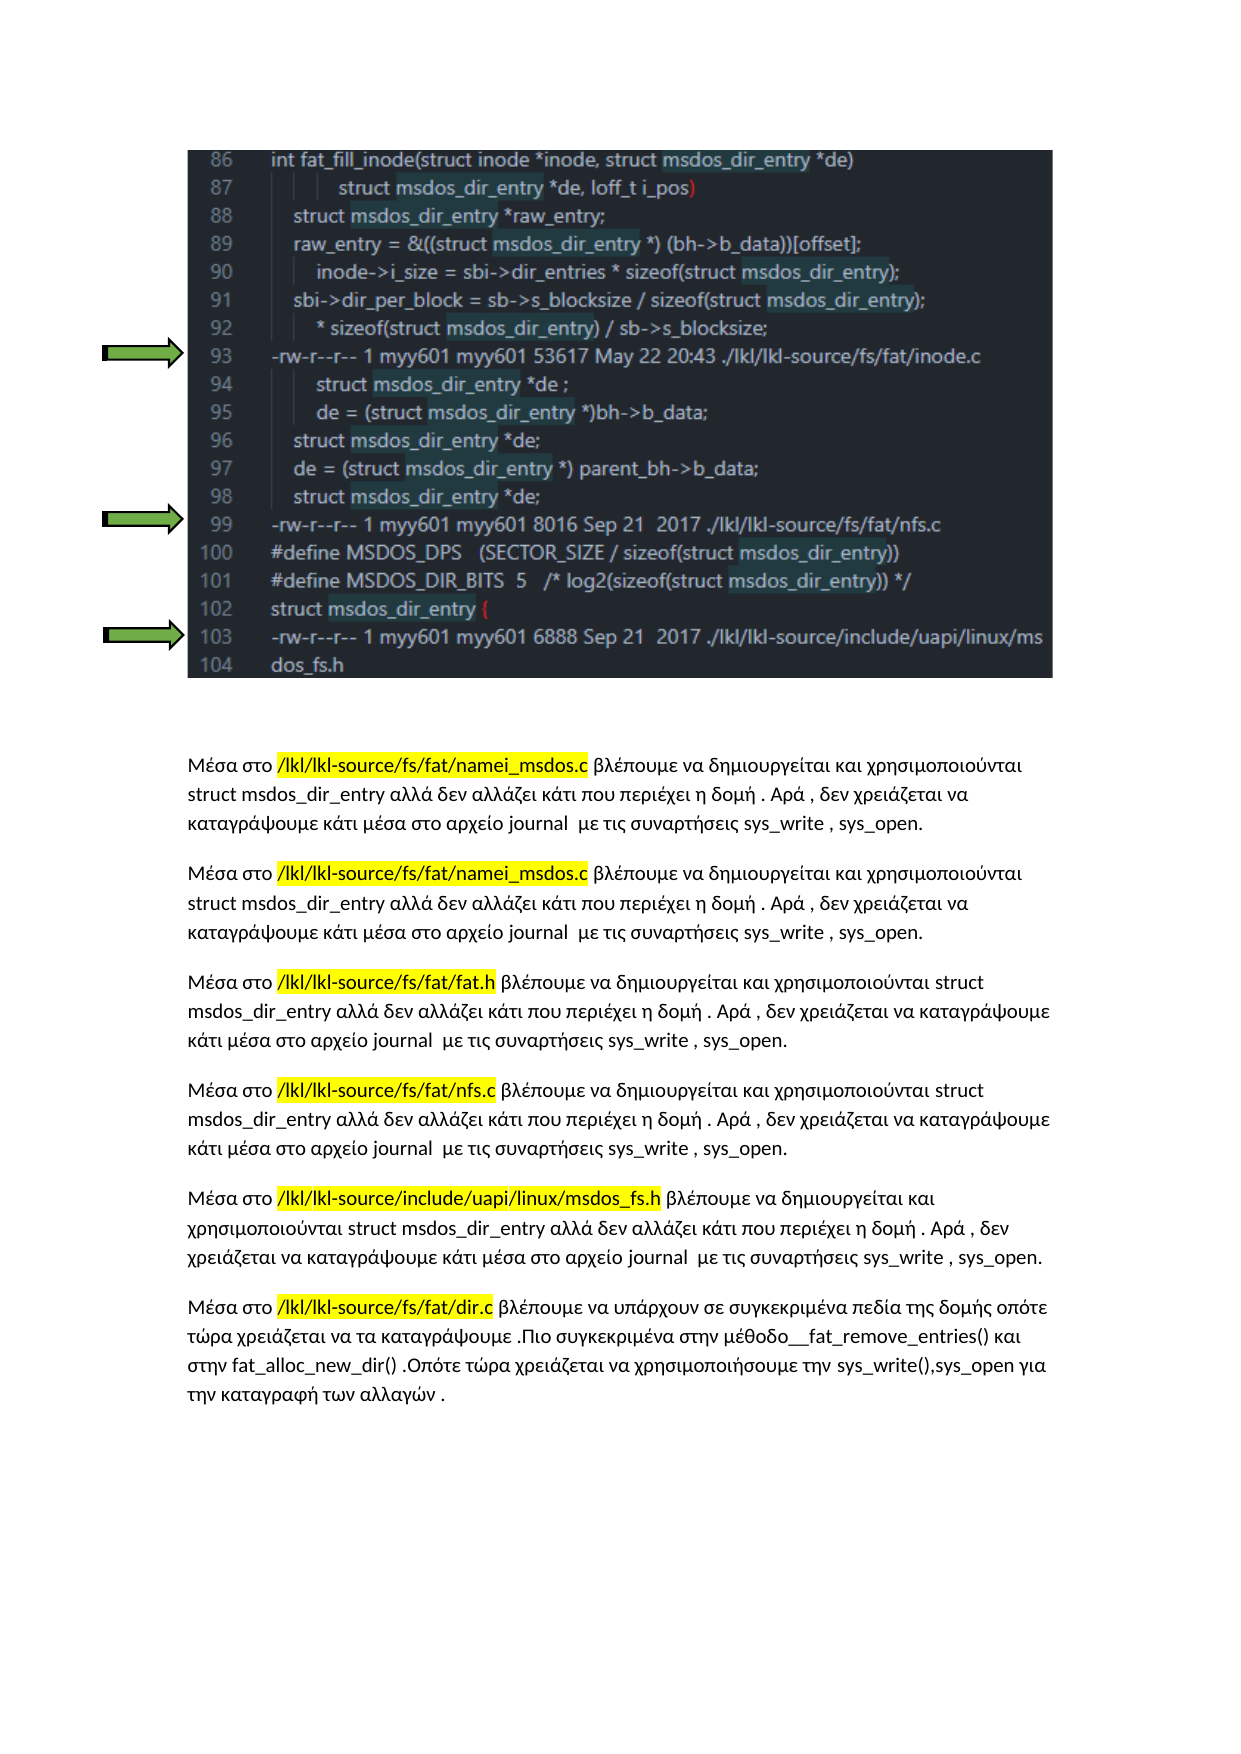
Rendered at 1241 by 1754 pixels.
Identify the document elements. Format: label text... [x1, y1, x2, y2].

text Μέσα στο /lkl/lkl-source/include/uapi/linux/msdos_fs.h βλέπουμε να δημιουργείται και χρησιμοποιούνται struct msdos_dir_entry αλλά δεν αλλάζει κάτι που περιέχει η δομή . Αρά , δεν χρειάζεται να καταγράψουμε κάτι μέσα στο αρχείο journal με τις συναρτήσεις sys_write , sys_open. [187, 1186, 1053, 1269]
text Μέσα στο /lkl/lkl-source/fs/fat/fat.h βλέπουμε να δημιουργείται και χρησιμοποιούνται struct msdos_dir_entry αλλά δεν αλλάζει κάτι που περιέχει η δομή . Αρά , δεν χρειάζεται να καταγράψουμε κάτι μέσα στο αρχείο journal με τις συναρτήσεις sys_write , sys_open. [187, 969, 1053, 1053]
text Μέσα στο /lkl/lkl-source/fs/fat/namei_msdos.c βλέπουμε να δημιουργείται και χρησιμοποιούνται struct msdos_dir_entry αλλά δεν αλλάζει κάτι που περιέχει η δομή . Αρά , δεν χρειάζεται να καταγράψουμε κάτι μέσα στο αρχείο journal με τις συναρτήσεις sys_write , sys_open. [187, 752, 1053, 836]
text Μέσα στο /lkl/lkl-source/fs/fat/nfs.c βλέπουμε να δημιουργείται και χρησιμοποιούνται struct msdos_dir_entry αλλά δεν αλλάζει κάτι που περιέχει η δομή . Αρά , δεν χρειάζεται να καταγράψουμε κάτι μέσα στο αρχείο journal με τις συναρτήσεις sys_write , sys_open. [187, 1077, 1053, 1161]
text Μέσα στο /lkl/lkl-source/fs/fat/dir.c βλέπουμε να υπάρχουν σε συγκεκριμένα πεδία της δομής οπότε τώρα χρειάζεται να τα καταγράψουμε .Πιο συγκεκριμένα στην μέθοδο__fat_remove_entries() και στην fat_alloc_new_dir() .Οπότε τώρα χρειάζεται να χρησιμοποιήσουμε την sys_write(),sys_open για την καταγραφή των αλλαγών . [187, 1294, 1053, 1407]
picture [187, 150, 1053, 678]
text Μέσα στο /lkl/lkl-source/fs/fat/namei_msdos.c βλέπουμε να δημιουργείται και χρησιμοποιούνται struct msdos_dir_entry αλλά δεν αλλάζει κάτι που περιέχει η δομή . Αρά , δεν χρειάζεται να καταγράψουμε κάτι μέσα στο αρχείο journal με τις συναρτήσεις sys_write , sys_open. [187, 861, 1053, 944]
